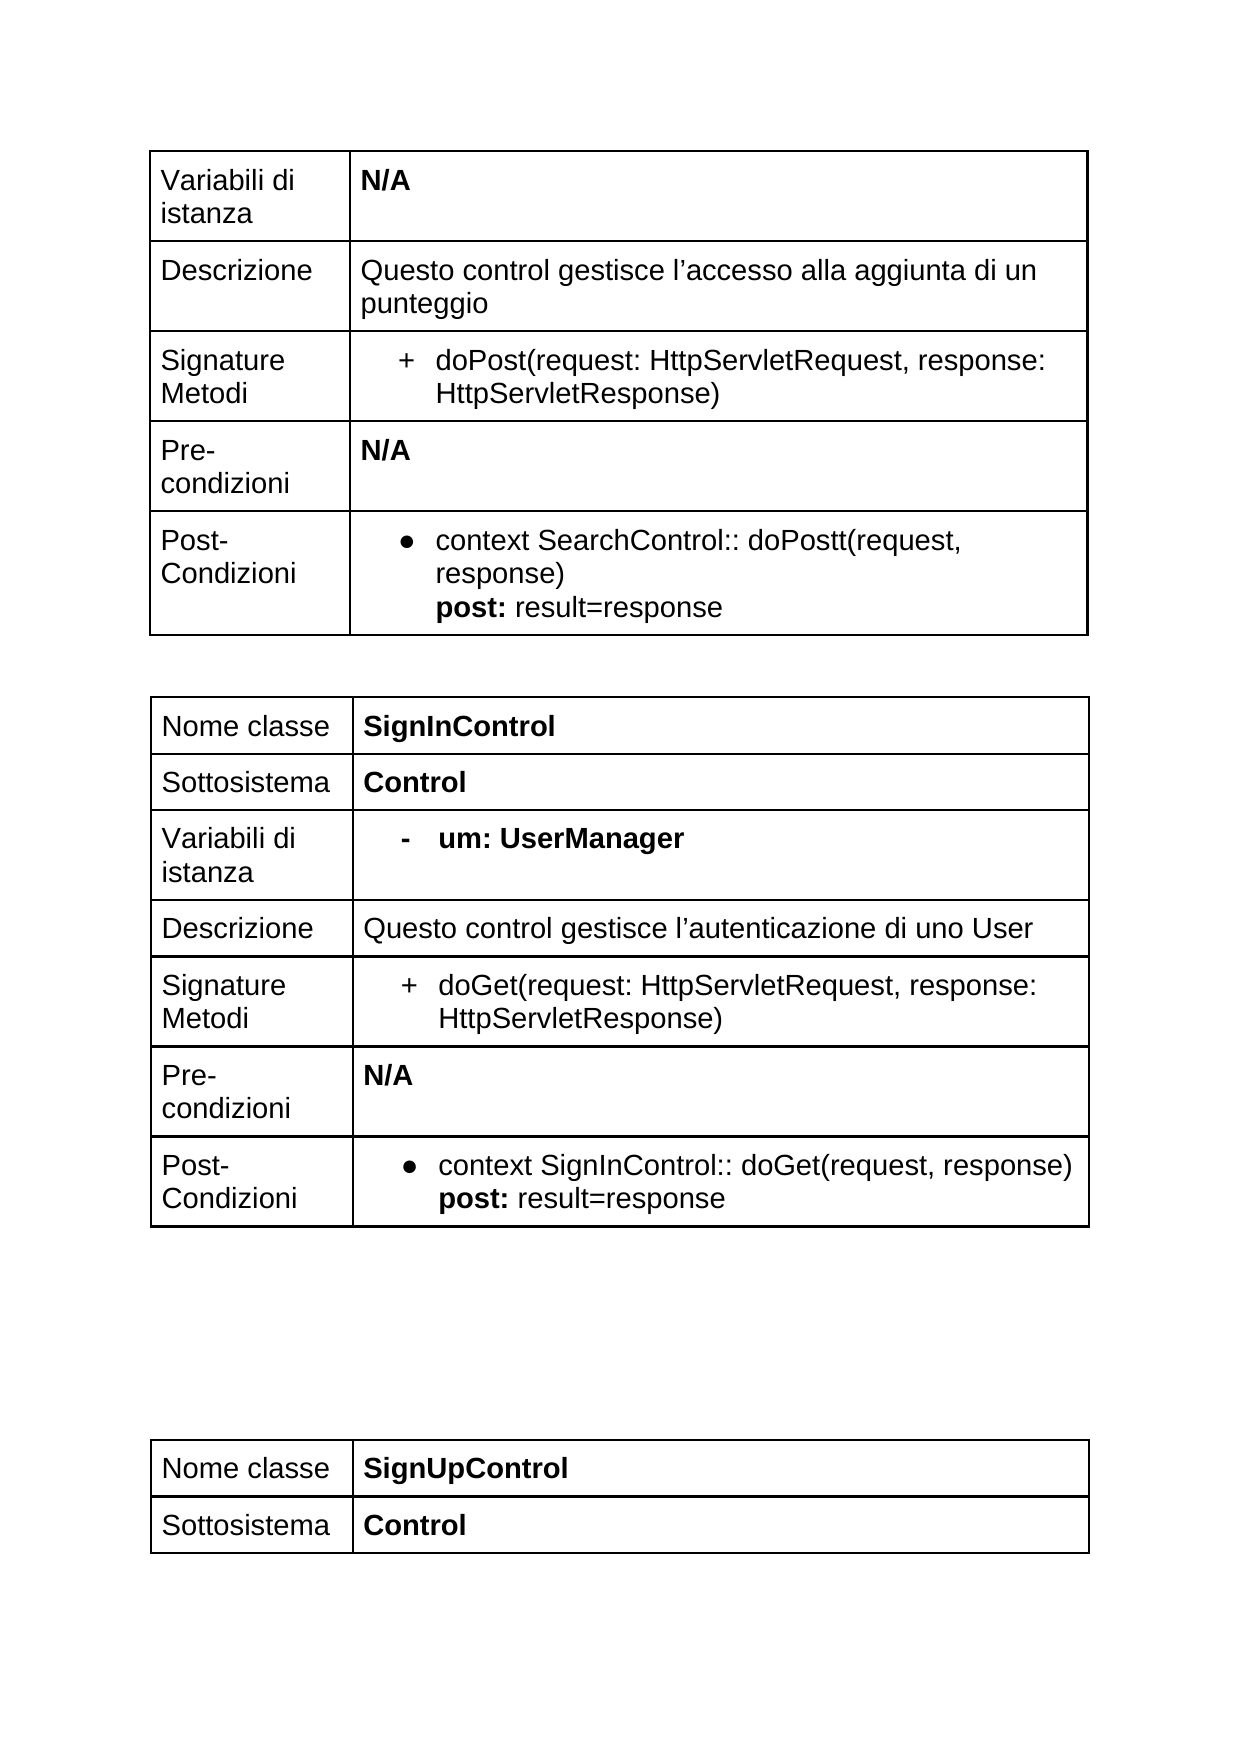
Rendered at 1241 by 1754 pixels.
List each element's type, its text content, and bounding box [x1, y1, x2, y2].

table_cell context SearchControl:: doPostt(request, response) post: result=response [351, 512, 1086, 633]
table_cell N/A [354, 1048, 1088, 1135]
table_cell Post-Condizioni [152, 1138, 352, 1225]
table_cell Descrizione [152, 901, 352, 955]
table_cell N/A [351, 422, 1086, 510]
table_cell Variabili di istanza [152, 811, 352, 899]
table_cell context SignInControl:: doGet(request, response) post: result=response [354, 1138, 1088, 1225]
table_cell N/A [351, 152, 1086, 240]
table_cell Signature Metodi [151, 332, 349, 420]
table_cell doPost(request: HttpServletRequest, response: HttpServletResponse) [351, 332, 1086, 420]
table_cell Pre-condizioni [151, 422, 349, 510]
table_cell Sottosistema [152, 1498, 352, 1552]
table_cell Post-Condizioni [151, 512, 349, 633]
table_header SignInControl [354, 698, 1088, 752]
table_cell doGet(request: HttpServletRequest, response: HttpServletResponse) [354, 958, 1088, 1045]
table_cell Questo control gestisce l’accesso alla aggiunta di un punteggio [351, 242, 1086, 330]
table_header SignUpControl [354, 1441, 1088, 1495]
table_cell um: UserManager [354, 811, 1088, 899]
table_cell Questo control gestisce l’autenticazione di uno User [354, 901, 1088, 955]
table_cell Pre-condizioni [152, 1048, 352, 1135]
table_cell Variabili di istanza [151, 152, 349, 240]
table_cell Descrizione [151, 242, 349, 330]
table_header Nome classe [152, 1441, 352, 1495]
table_cell Sottosistema [152, 755, 352, 809]
table_header Nome classe [152, 698, 352, 752]
table_cell Signature Metodi [152, 958, 352, 1045]
table_cell Control [354, 1498, 1088, 1552]
table_cell Control [354, 755, 1088, 809]
